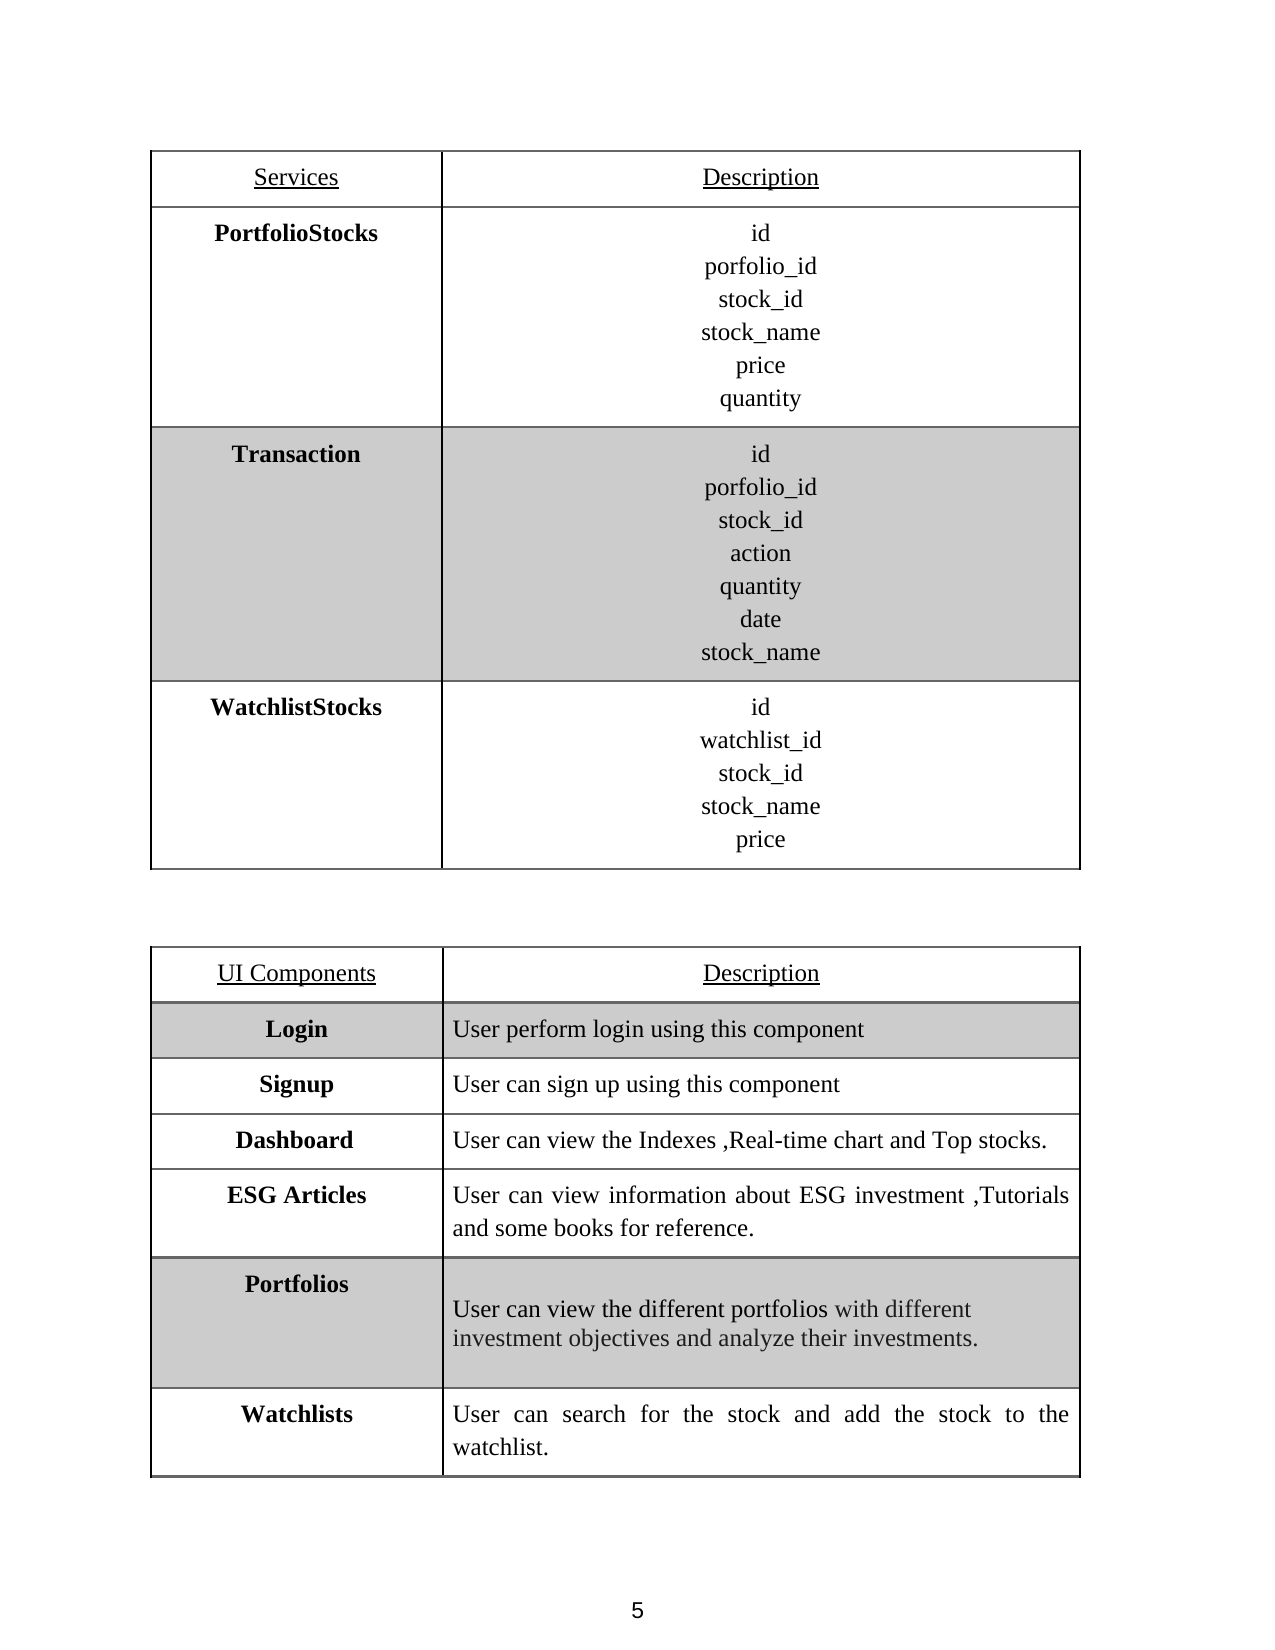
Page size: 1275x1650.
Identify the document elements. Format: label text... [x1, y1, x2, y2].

table_cell id watchlist_id stock_id stock_name price [443, 682, 1079, 867]
table_cell User can view the different portfolios with different investment objectives and analyze their investments. [444, 1259, 1079, 1387]
table_header UI Components [152, 948, 442, 1001]
table_cell Transaction [152, 428, 441, 680]
table_cell Login [152, 1004, 442, 1057]
table_cell Portfolios [152, 1259, 442, 1387]
table_header Description [443, 152, 1079, 206]
table_cell WatchlistStocks [152, 682, 441, 867]
table_cell Dashboard [152, 1115, 442, 1168]
table_cell Signup [152, 1059, 442, 1112]
table_cell User can search for the stock and add the stock to the watchlist. [444, 1389, 1079, 1475]
table_header Services [152, 152, 441, 206]
table_cell id porfolio_id stock_id action quantity date stock_name [443, 428, 1079, 680]
table_cell Watchlists [152, 1389, 442, 1475]
table_cell User can view information about ESG investment ,Tutorials and some books for reference. [444, 1170, 1079, 1256]
table_header Description [444, 948, 1079, 1001]
table_cell ESG Articles [152, 1170, 442, 1256]
table_cell PortfolioStocks [152, 208, 441, 426]
table_cell User perform login using this component [444, 1004, 1079, 1057]
table_cell User can sign up using this component [444, 1059, 1079, 1112]
table_cell User can view the Indexes ,Real-time chart and Top stocks. [444, 1115, 1079, 1168]
table_cell id porfolio_id stock_id stock_name price quantity [443, 208, 1079, 426]
